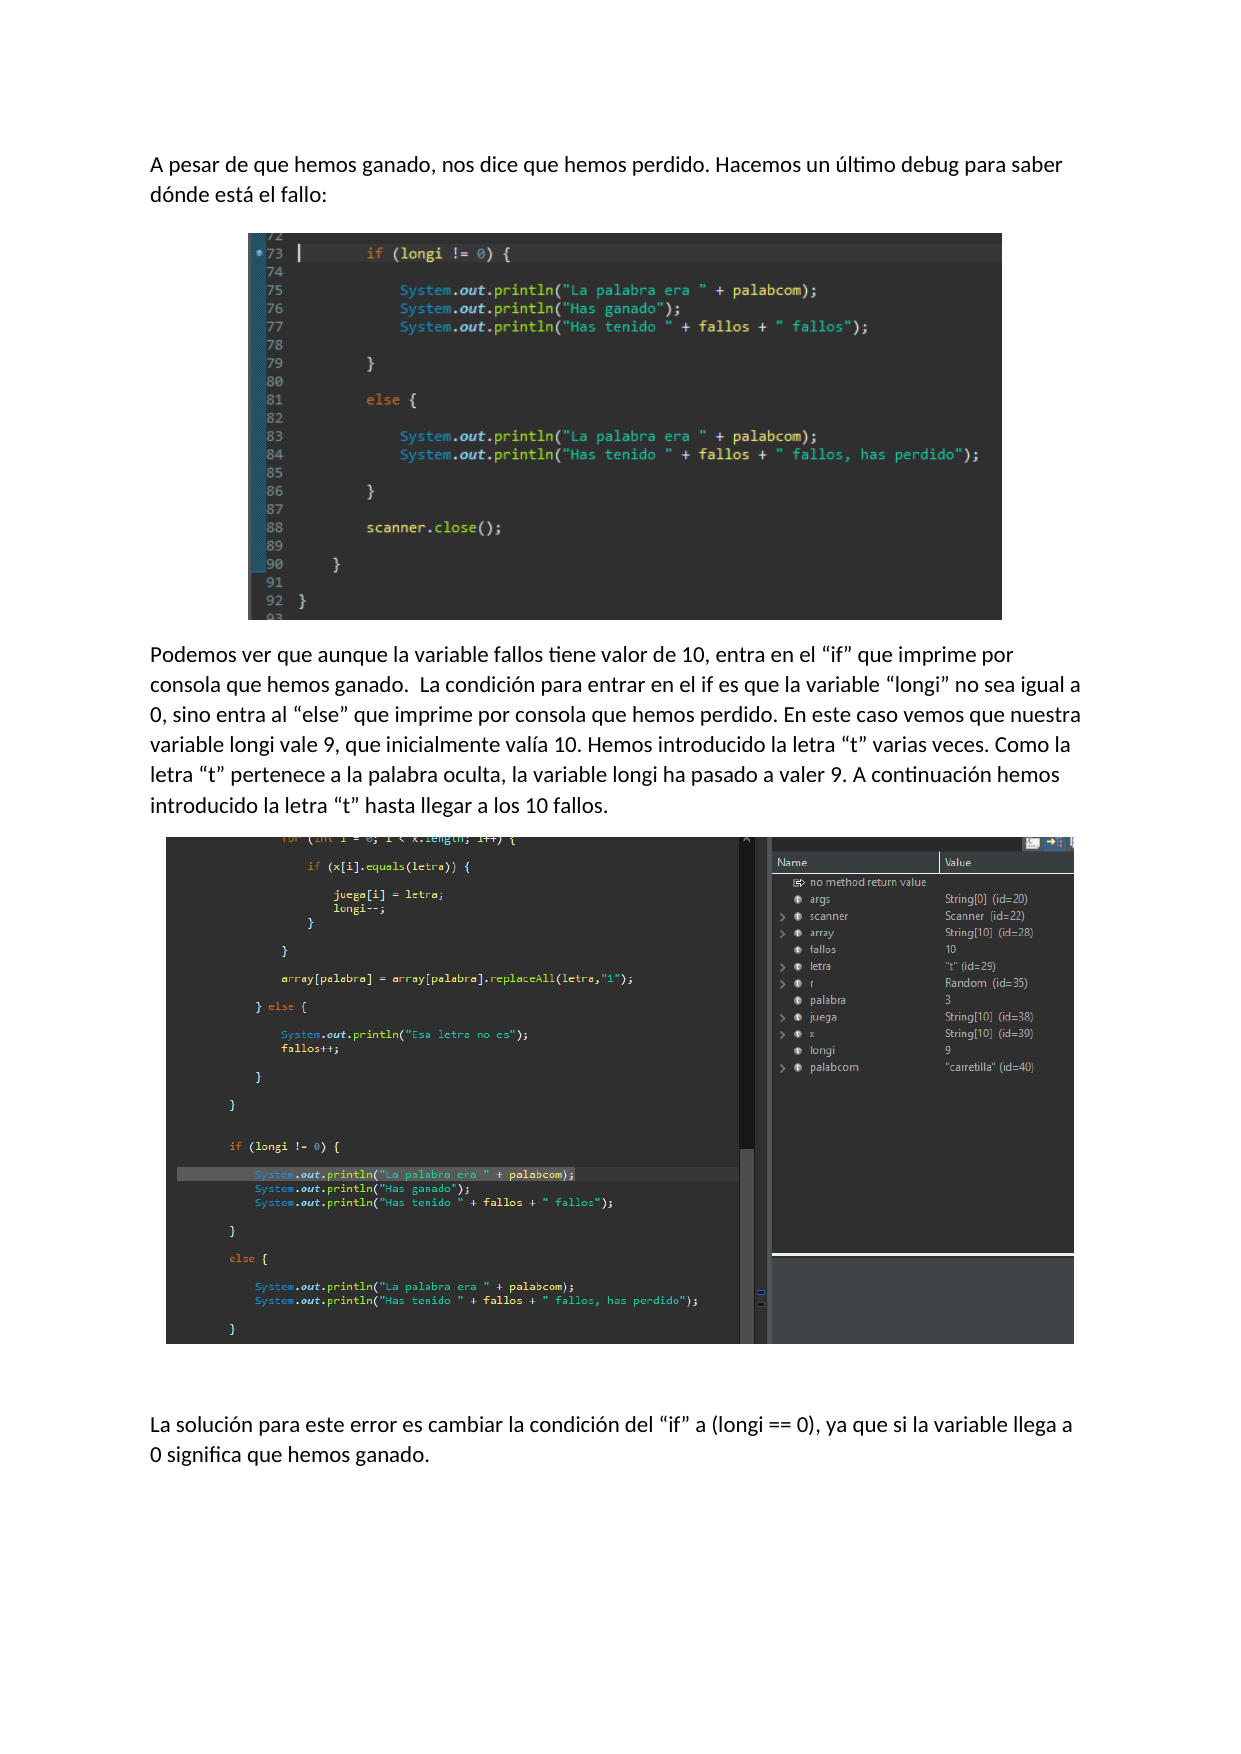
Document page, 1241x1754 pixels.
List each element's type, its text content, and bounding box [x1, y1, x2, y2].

text A pesar de que hemos ganado, nos dice que hemos perdido. Hacemos un último debug para saber dónde está el fallo: [150, 150, 1090, 208]
text Podemos ver que aunque la variable fallos tiene valor de 10, entra en el “if” que imprime por consola que hemos ganado. La condición para entrar en el if es que la variable “longi” no sea igual a 0, sino entra al “else” que imprime por consola que hemos perdido. En este caso vemos que nuestra variable longi vale 9, que inicialmente valía 10. Hemos introducido la letra “t” varias veces. Como la letra “t” pertenece a la palabra oculta, la variable longi ha pasado a valer 9. A continuación hemos introducido la letra “t” hasta llegar a los 10 fallos. [150, 640, 1090, 819]
text La solución para este error es cambiar la condición del “if” a (longi == 0), ya que si la variable llega a 0 significa que hemos ganado. [150, 1410, 1090, 1468]
